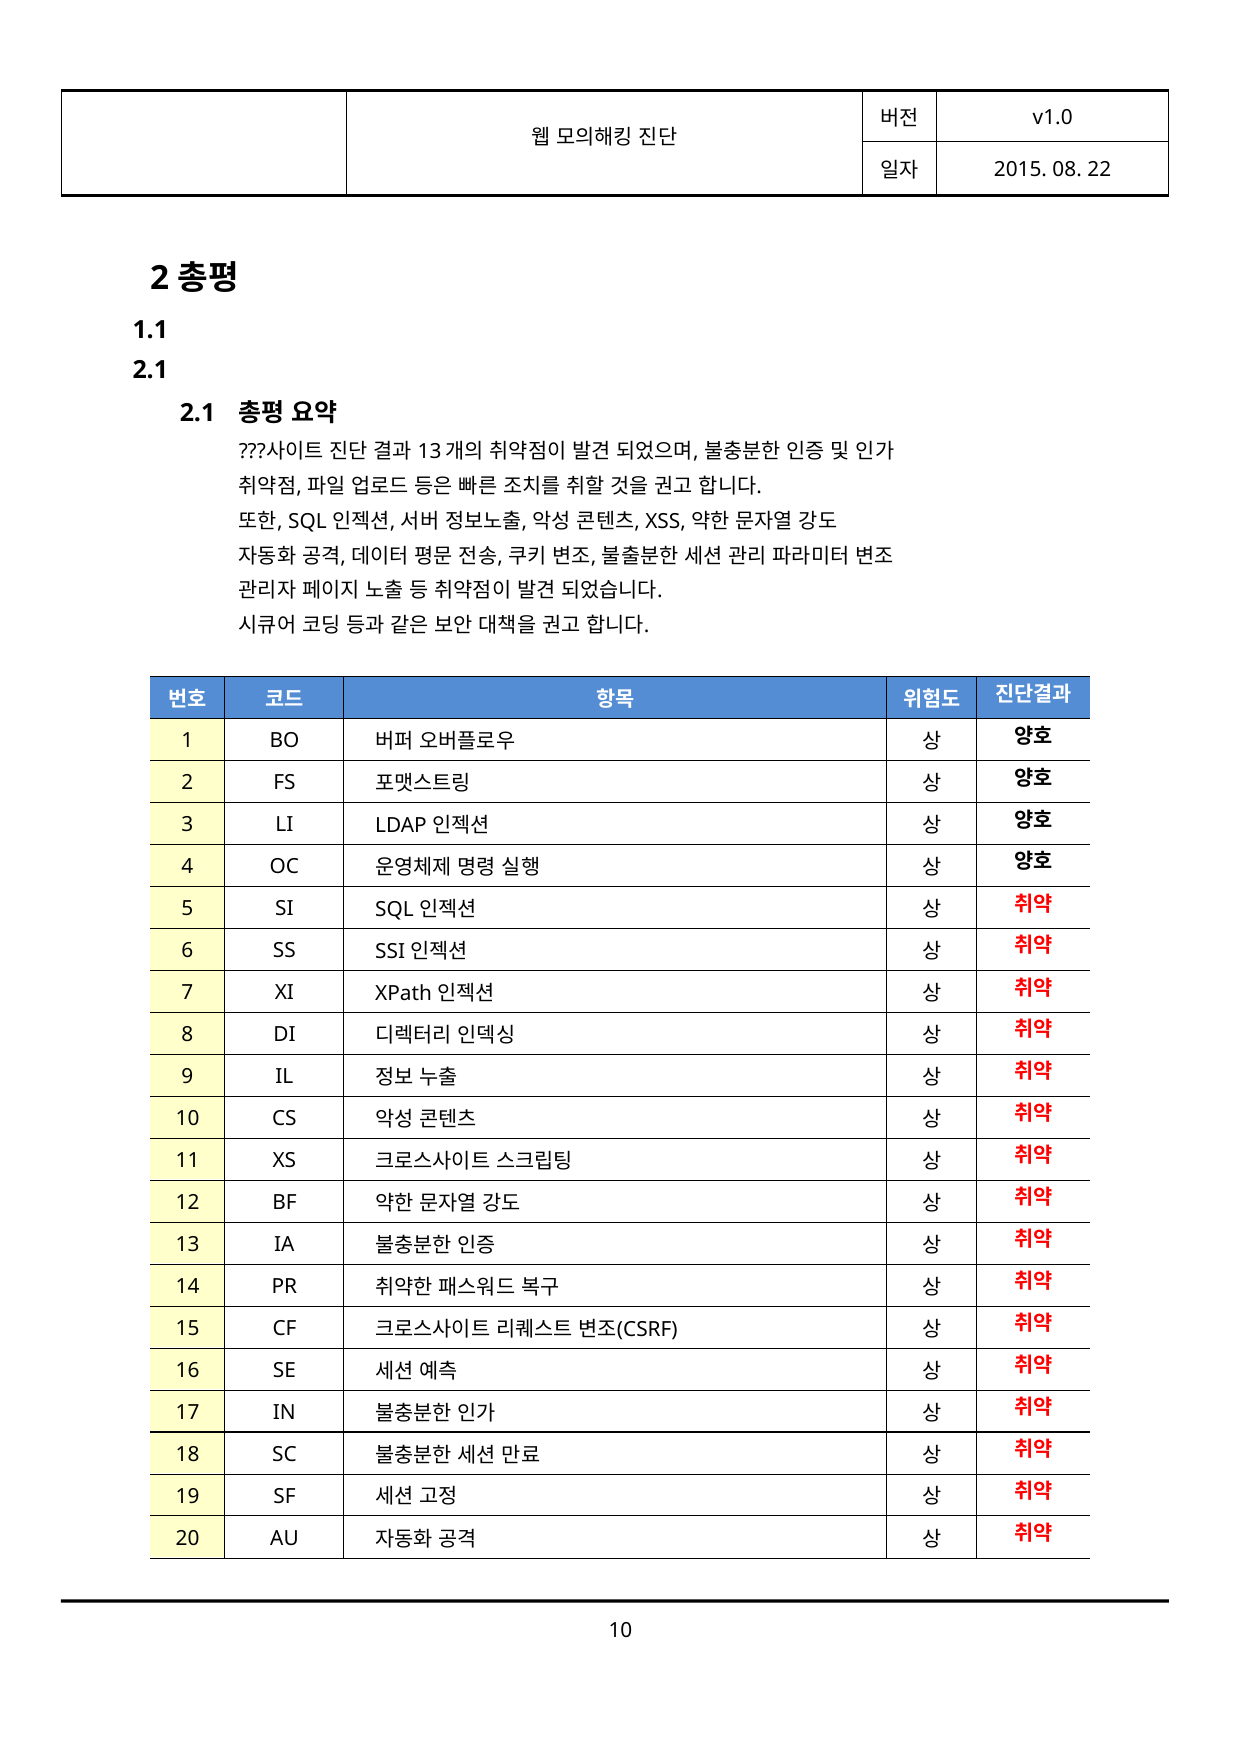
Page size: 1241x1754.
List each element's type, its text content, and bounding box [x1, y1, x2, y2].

table_cell 정보 누출 [344, 1055, 886, 1096]
text ???사이트 진단 결과 13개의 취약점이 발견 되었으며, 불충분한 인증 및 인가 [150, 434, 1090, 465]
table_cell 1 [150, 719, 224, 760]
table_cell 20 [150, 1516, 224, 1557]
table_cell LI [225, 803, 343, 844]
table_cell IN [225, 1391, 343, 1431]
table_cell 상 [887, 719, 976, 760]
table_cell 악성 콘텐츠 [344, 1097, 886, 1138]
table_header 번호 [150, 677, 224, 718]
table_cell 약한 문자열 강도 [344, 1181, 886, 1222]
table_cell 세션 고정 [344, 1475, 886, 1515]
table_cell LDAP 인젝션 [344, 803, 886, 844]
table_cell 취약 [977, 971, 1090, 1012]
table_cell 상 [887, 1265, 976, 1306]
table_cell 상 [887, 1516, 976, 1557]
table_cell 상 [887, 1349, 976, 1389]
table_cell 양호 [977, 803, 1090, 844]
table_cell XPath 인젝션 [344, 971, 886, 1012]
table_cell 세션 예측 [344, 1349, 886, 1389]
table_header 위험도 [887, 677, 976, 718]
table_cell 상 [887, 1139, 976, 1179]
table_cell 버퍼 오버플로우 [344, 719, 886, 760]
table_cell 운영체제 명령 실행 [344, 845, 886, 886]
table_cell FS [225, 761, 343, 802]
table_cell 16 [150, 1349, 224, 1389]
table_cell 디렉터리 인덱싱 [344, 1013, 886, 1054]
table_cell 15 [150, 1307, 224, 1347]
table_cell 크로스사이트 스크립팅 [344, 1139, 886, 1179]
table_cell CF [225, 1307, 343, 1347]
table_cell SC [225, 1433, 343, 1473]
table_cell BF [225, 1181, 343, 1222]
table_cell SI [225, 887, 343, 928]
table_cell CS [225, 1097, 343, 1138]
table_cell 6 [150, 929, 224, 970]
table_cell XI [225, 971, 343, 1012]
title 2 총평 [150, 250, 1090, 299]
table_cell SSI 인젝션 [344, 929, 886, 970]
table_cell 상 [887, 1391, 976, 1431]
table_cell 10 [150, 1097, 224, 1138]
text 시큐어 코딩 등과 같은 보안 대책을 권고 합니다. [150, 608, 1090, 639]
table_cell 상 [887, 1433, 976, 1473]
table_cell XS [225, 1139, 343, 1179]
table_cell 취약 [977, 1013, 1090, 1054]
table_cell 3 [150, 803, 224, 844]
table_cell 취약 [977, 1475, 1090, 1515]
table_cell 양호 [977, 719, 1090, 760]
table_cell 취약한 패스워드 복구 [344, 1265, 886, 1306]
table_cell 8 [150, 1013, 224, 1054]
table_cell 취약 [977, 887, 1090, 928]
table_cell 17 [150, 1391, 224, 1431]
table_cell 상 [887, 887, 976, 928]
text 자동화 공격, 데이터 평문 전송, 쿠키 변조, 불출분한 세션 관리 파라미터 변조 [150, 539, 1090, 569]
text 취약점, 파일 업로드 등은 빠른 조치를 취할 것을 권고 합니다. [150, 469, 1090, 499]
table_cell 취약 [977, 1181, 1090, 1222]
table_cell SE [225, 1349, 343, 1389]
table_cell 취약 [977, 1391, 1090, 1431]
table_cell 포맷스트링 [344, 761, 886, 802]
table_cell 상 [887, 1181, 976, 1222]
table_cell OC [225, 845, 343, 886]
table_cell 19 [150, 1475, 224, 1515]
table_cell SS [225, 929, 343, 970]
table_cell 2 [150, 761, 224, 802]
table_cell PR [225, 1265, 343, 1306]
table_cell 양호 [977, 845, 1090, 886]
table_cell 불충분한 세션 만료 [344, 1433, 886, 1473]
table_cell 취약 [977, 1516, 1090, 1557]
table_cell 상 [887, 761, 976, 802]
table_cell 취약 [977, 1139, 1090, 1179]
table_cell 14 [150, 1265, 224, 1306]
table_cell DI [225, 1013, 343, 1054]
table_cell IA [225, 1223, 343, 1263]
table_header 코드 [225, 677, 343, 718]
table_cell 11 [150, 1139, 224, 1179]
table_cell 취약 [977, 1097, 1090, 1138]
table_cell 취약 [977, 1223, 1090, 1263]
table_cell SF [225, 1475, 343, 1515]
subtitle 총평 요약 [179, 392, 1090, 428]
table_cell 13 [150, 1223, 224, 1263]
text 관리자 페이지 노출 등 취약점이 발견 되었습니다. [150, 574, 1090, 604]
table_cell 상 [887, 1475, 976, 1515]
table_cell 9 [150, 1055, 224, 1096]
table_cell BO [225, 719, 343, 760]
table_cell IL [225, 1055, 343, 1096]
table_cell 상 [887, 1097, 976, 1138]
table_cell 자동화 공격 [344, 1516, 886, 1557]
table_cell 불충분한 인가 [344, 1391, 886, 1431]
table_cell 취약 [977, 1349, 1090, 1389]
table_cell 취약 [977, 929, 1090, 970]
table_cell 18 [150, 1433, 224, 1473]
table_cell 상 [887, 929, 976, 970]
table_cell 상 [887, 1055, 976, 1096]
table_cell 불충분한 인증 [344, 1223, 886, 1263]
text 또한, SQL 인젝션, 서버 정보노출, 악성 콘텐츠, XSS, 약한 문자열 강도 [150, 504, 1090, 534]
table_cell 상 [887, 1013, 976, 1054]
table_header 항목 [344, 677, 886, 718]
table_cell 5 [150, 887, 224, 928]
table_header 진단결과 [977, 677, 1090, 718]
table_cell 상 [887, 845, 976, 886]
table_cell 상 [887, 803, 976, 844]
table_cell 상 [887, 1223, 976, 1263]
table_cell 7 [150, 971, 224, 1012]
table_cell 크로스사이트 리퀘스트 변조(CSRF) [344, 1307, 886, 1347]
table_cell SQL 인젝션 [344, 887, 886, 928]
table_cell 상 [887, 1307, 976, 1347]
table_cell 양호 [977, 761, 1090, 802]
table_cell 취약 [977, 1055, 1090, 1096]
table_cell 12 [150, 1181, 224, 1222]
table_cell 4 [150, 845, 224, 886]
table_cell AU [225, 1516, 343, 1557]
table_cell 상 [887, 971, 976, 1012]
table_cell 취약 [977, 1433, 1090, 1473]
table_cell 취약 [977, 1265, 1090, 1306]
table_cell 취약 [977, 1307, 1090, 1347]
